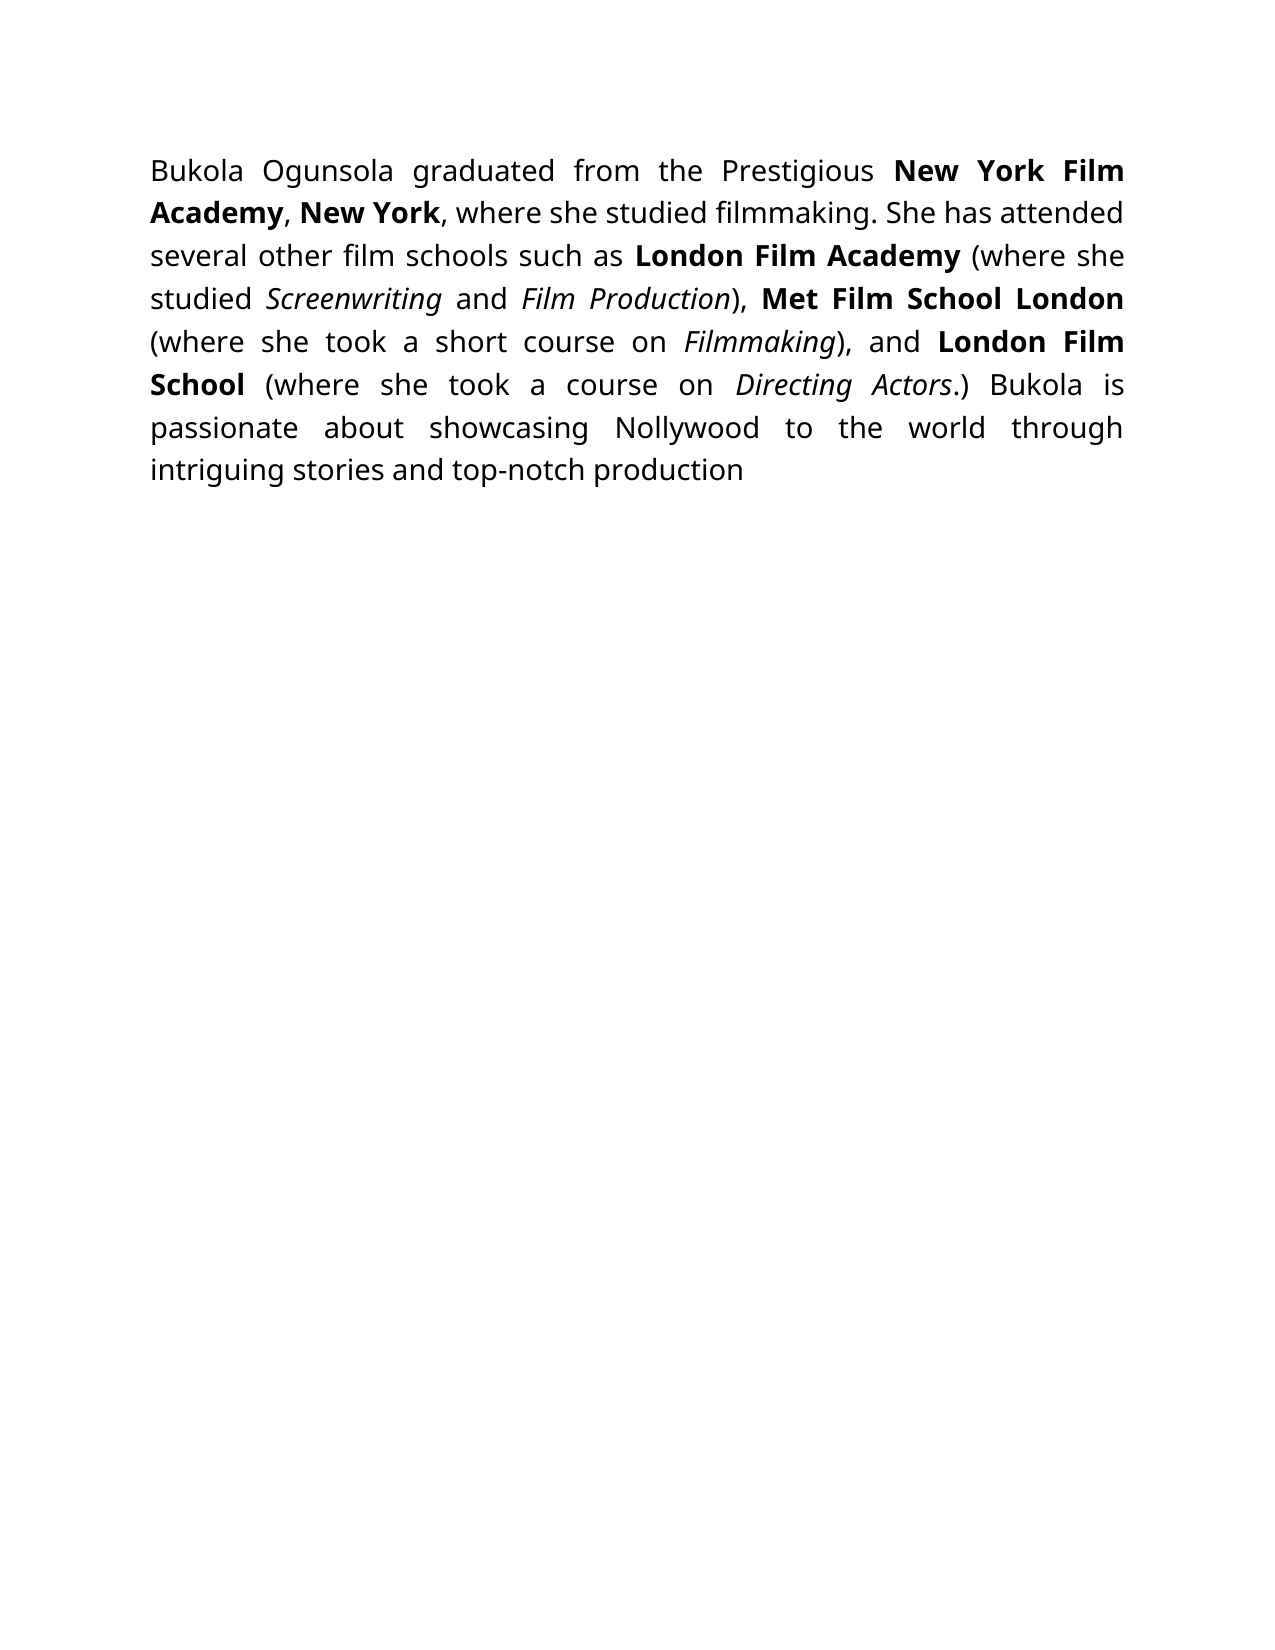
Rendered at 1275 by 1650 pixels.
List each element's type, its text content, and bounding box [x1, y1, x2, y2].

text Bukola Ogunsola graduated from the Prestigious New York Film Academy, New York, where she studied filmmaking. She has attended several other film schools such as London Film Academy (where she studied Screenwriting and Film Production), Met Film School London (where she took a short course on Filmmaking), and London Film School (where she took a course on Directing Actors.) Bukola is passionate about showcasing Nollywood to the world through intriguing stories and top-notch production [150, 150, 1125, 489]
